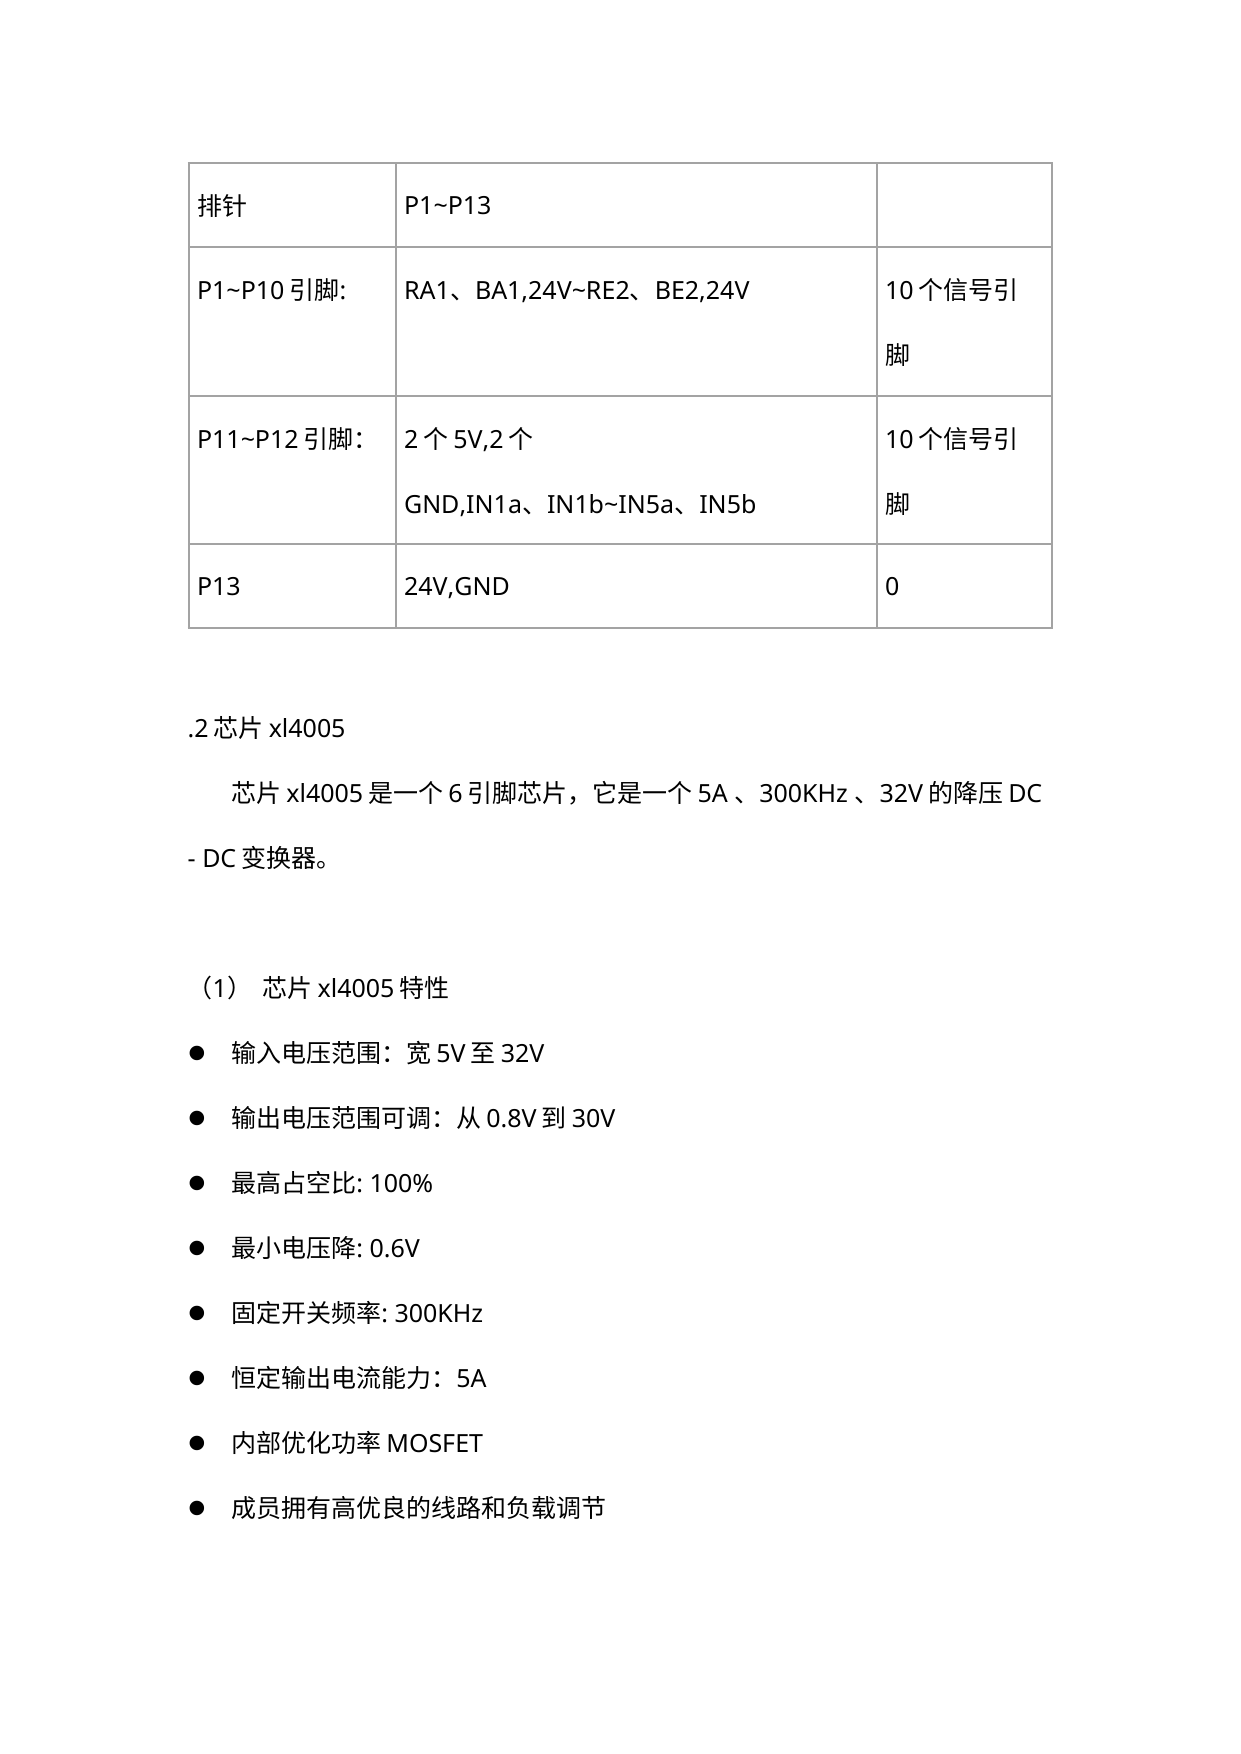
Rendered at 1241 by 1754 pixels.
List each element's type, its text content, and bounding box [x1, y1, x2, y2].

list 输入电压范围：宽5V至32V [187, 1019, 1053, 1084]
list 成员拥有高优良的线路和负载调节 [187, 1474, 1053, 1539]
table_header P1~P13 [397, 164, 876, 246]
list 输出电压范围可调：从0.8V到30V [187, 1084, 1053, 1149]
text 芯片xl4005是一个6引脚芯片，它是一个5A 、300KHz 、32V的降压DC - DC变换器。 [187, 759, 1053, 889]
table_cell 24V,GND [397, 545, 876, 627]
list 最小电压降: 0.6V [187, 1214, 1053, 1279]
table_cell 10个信号引脚 [878, 248, 1051, 394]
table_cell 0 [878, 545, 1051, 627]
table_cell 2个5V,2个GND,IN1a、IN1b~IN5a、IN5b [397, 397, 876, 543]
table_cell P13 [190, 545, 395, 627]
table_cell P11~P12引脚： [190, 397, 395, 543]
list 内部优化功率MOSFET [187, 1409, 1053, 1474]
list 最高占空比: 100% [187, 1149, 1053, 1214]
table_header [878, 164, 1051, 246]
list 芯片xl4005特性 [187, 954, 1053, 1019]
table_cell RA1、BA1,24V~RE2、BE2,24V [397, 248, 876, 394]
table_header 排针 [190, 164, 395, 246]
table_cell 10个信号引脚 [878, 397, 1051, 543]
table_cell P1~P10引脚: [190, 248, 395, 394]
list 固定开关频率: 300KHz [187, 1279, 1053, 1344]
list 恒定输出电流能力：5A [187, 1344, 1053, 1409]
text .2芯片xl4005 [187, 694, 1053, 759]
